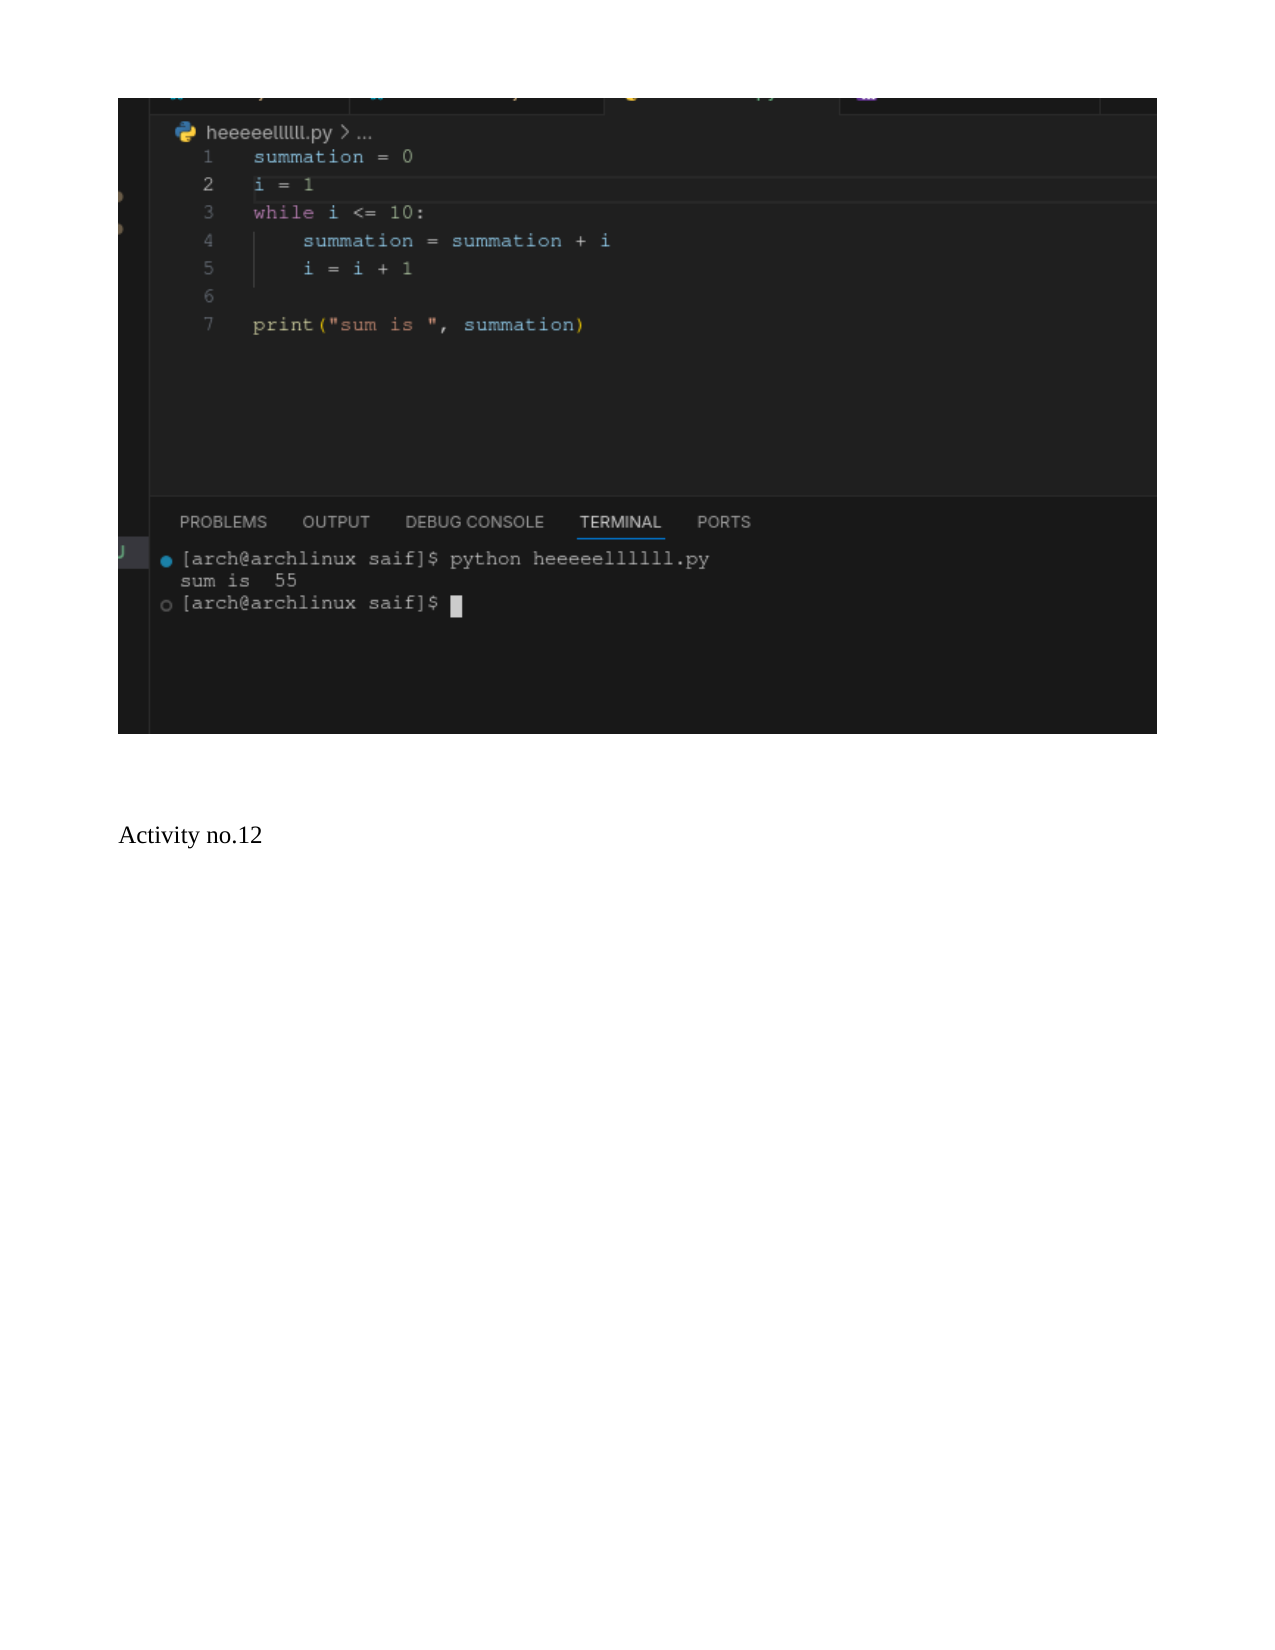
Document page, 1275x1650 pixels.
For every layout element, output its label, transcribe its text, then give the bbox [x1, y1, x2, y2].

picture [118, 98, 1157, 734]
text Activity no.12 [118, 820, 1157, 849]
